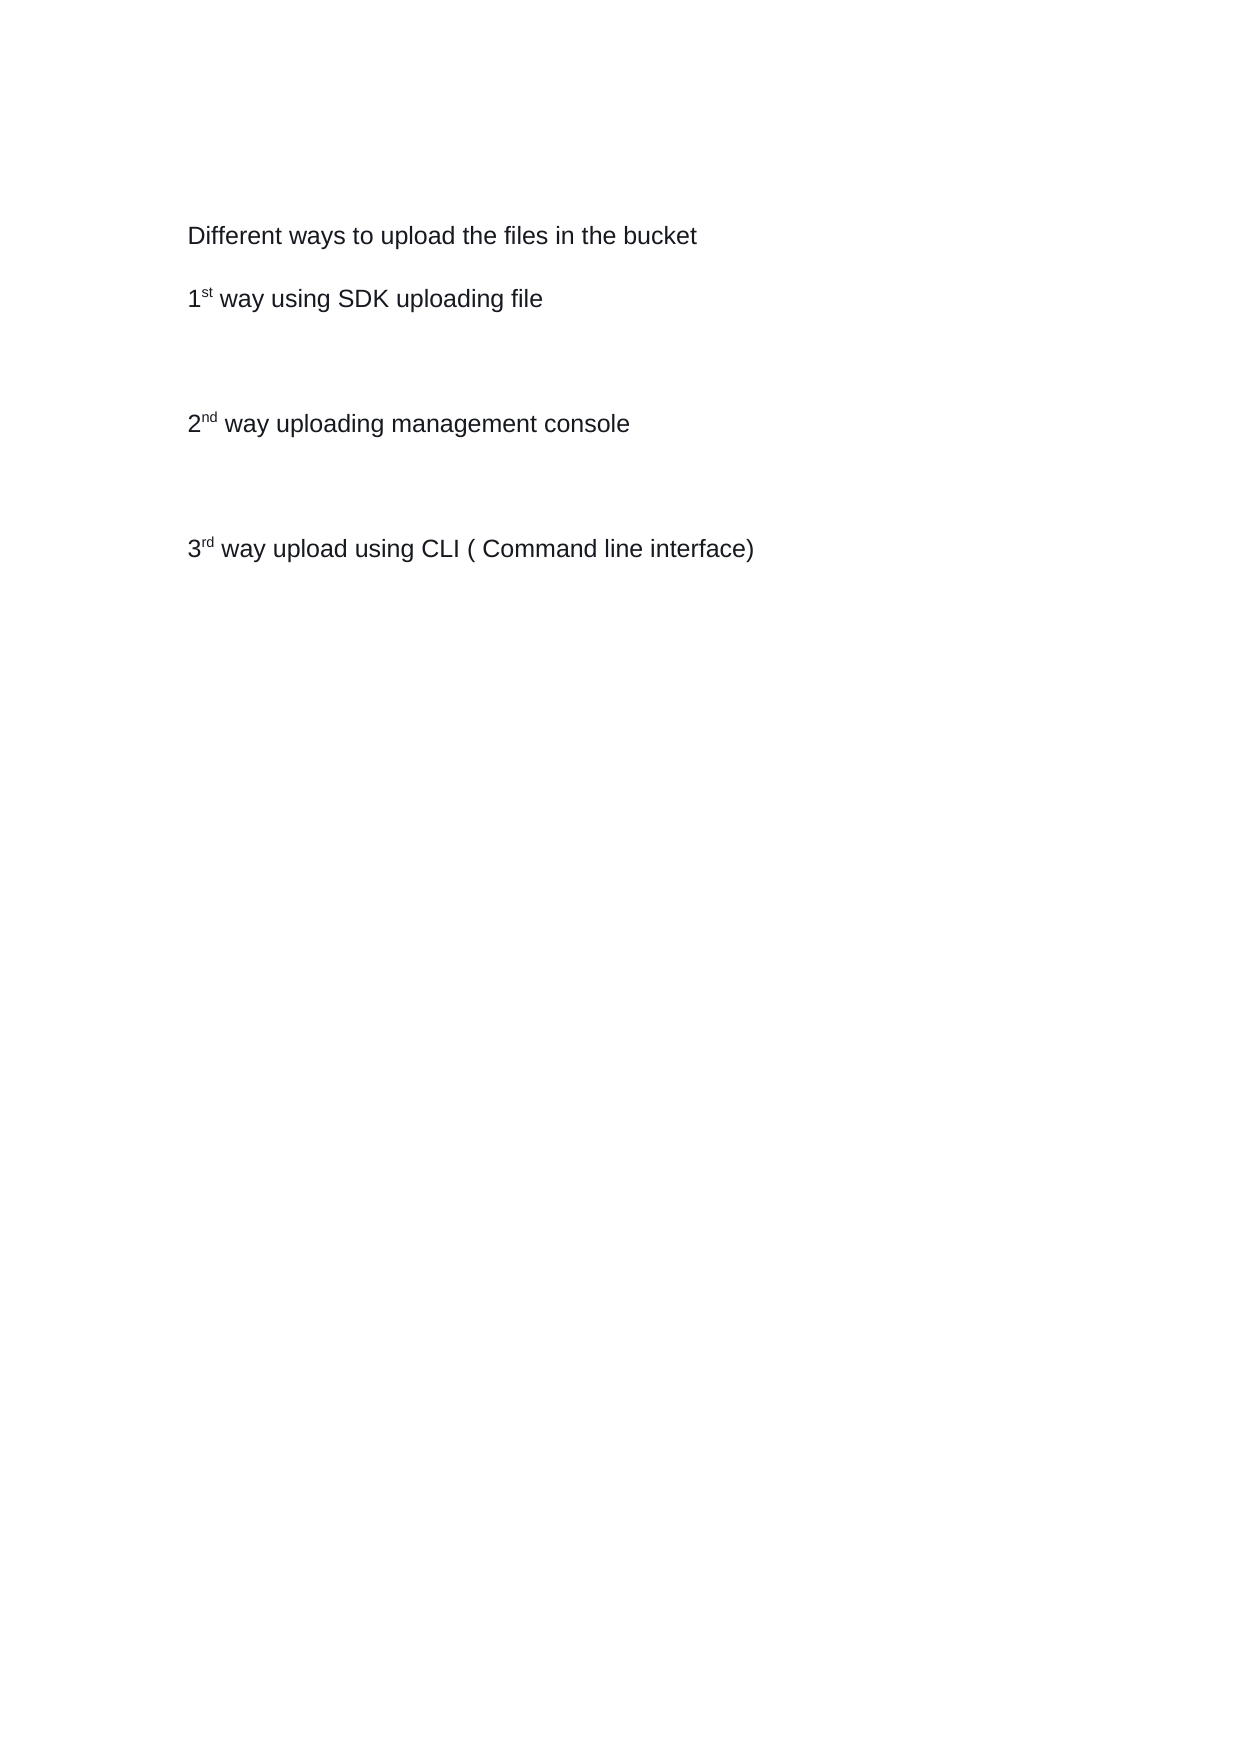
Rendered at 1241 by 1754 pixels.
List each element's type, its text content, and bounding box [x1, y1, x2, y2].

text Different ways to upload the files in the bucket [187, 212, 1090, 250]
text 2nd way uploading management console [187, 400, 1090, 437]
text 1st way using SDK uploading file [187, 275, 1090, 312]
text 3rd way upload using CLI ( Command line interface) [187, 525, 1090, 562]
